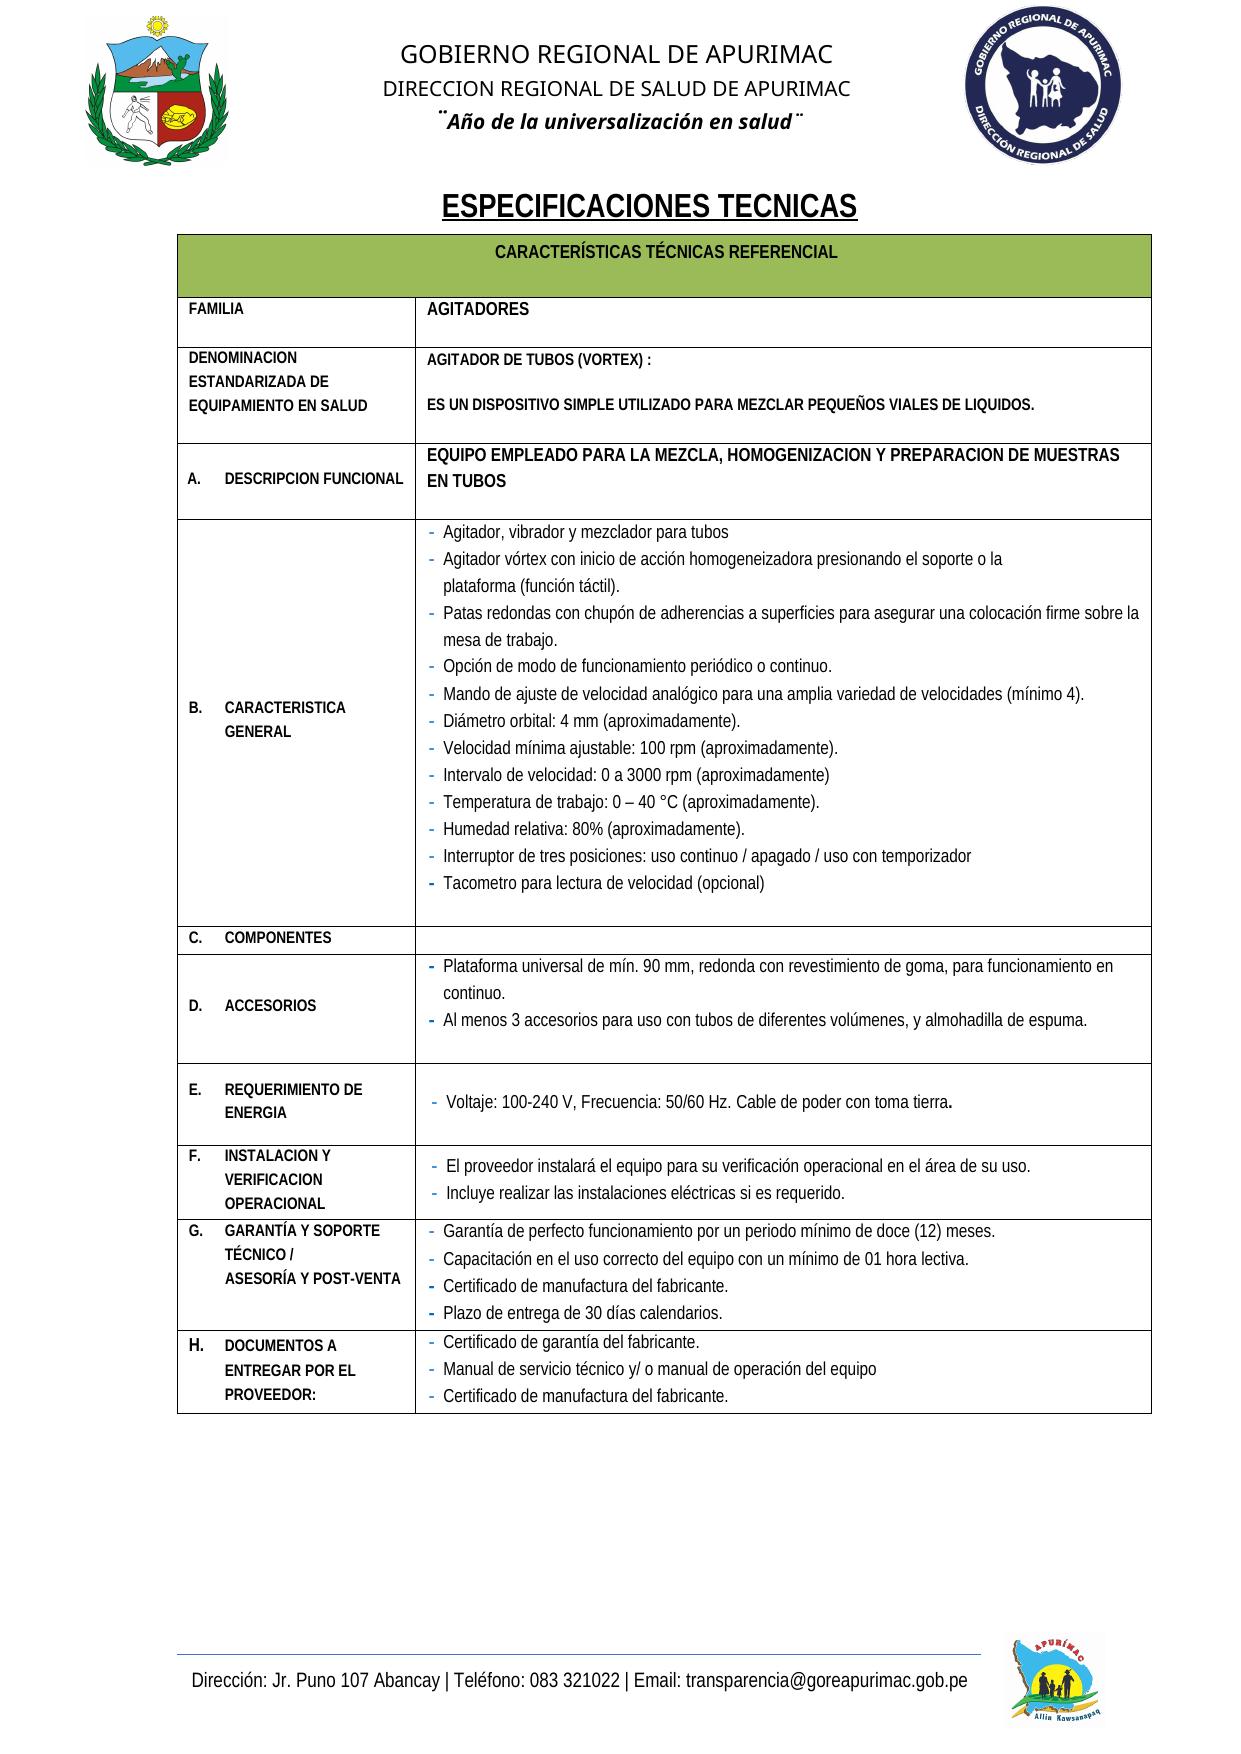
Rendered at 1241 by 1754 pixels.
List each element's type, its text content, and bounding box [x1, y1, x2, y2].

table_cell [416, 927, 1151, 954]
table_cell FAMILIA [178, 298, 415, 347]
table_cell COMPONENTES [178, 927, 415, 954]
table_cell AGITADOR DE TUBOS (VORTEX) : ES UN DISPOSITIVO SIMPLE UTILIZADO PARA MEZCLAR PEQUEÑOS VIALES DE LIQUIDOS. [416, 348, 1151, 442]
table_cell REQUERIMIENTO DE ENERGIA [178, 1064, 415, 1144]
table_cell EQUIPO EMPLEADO PARA LA MEZCLA, HOMOGENIZACION Y PREPARACION DE MUESTRAS EN TUBOS [416, 444, 1151, 519]
table_cell CARACTERISTICA GENERAL [178, 520, 415, 926]
table_cell Voltaje: 100-240 V, Frecuencia: 50/60 Hz. Cable de poder con toma tierra. [416, 1064, 1151, 1144]
table_cell DOCUMENTOS A ENTREGAR POR EL PROVEEDOR: [178, 1331, 415, 1413]
text ESPECIFICACIONES TECNICAS [177, 186, 1122, 224]
table_cell Garantía de perfecto funcionamiento por un periodo mínimo de doce (12) meses. Capacitación en el uso correcto del equipo con un mínimo de 01 hora lectiva. Certificado de manufactura del fabricante. Plazo de entrega de 30 días calendarios. [416, 1220, 1151, 1330]
table_cell Agitador, vibrador y mezclador para tubos Agitador vórtex con inicio de acción homogeneizadora presionando el soporte o la plataforma (función táctil). Patas redondas con chupón de adherencias a superficies para asegurar una colocación firme sobre la mesa de trabajo. Opción de modo de funcionamiento periódico o continuo. Mando de ajuste de velocidad analógico para una amplia variedad de velocidades (mínimo 4). Diámetro orbital: 4 mm (aproximadamente). Velocidad mínima ajustable: 100 rpm (aproximadamente). Intervalo de velocidad: 0 a 3000 rpm (aproximadamente) Temperatura de trabajo: 0 – 40 °C (aproximadamente). Humedad relativa: 80% (aproximadamente). Interruptor de tres posiciones: uso continuo / apagado / uso con temporizador Tacometro para lectura de velocidad (opcional) [416, 520, 1151, 926]
table_cell AGITADORES [416, 298, 1151, 347]
picture [960, 5, 1127, 172]
table_cell INSTALACION Y VERIFICACION OPERACIONAL [178, 1146, 415, 1219]
table_cell DENOMINACION ESTANDARIZADA DE EQUIPAMIENTO EN SALUD [178, 348, 415, 442]
table_cell DESCRIPCION FUNCIONAL [178, 444, 415, 519]
table_header CARACTERÍSTICAS TÉCNICAS REFERENCIAL [178, 235, 1151, 297]
table_cell El proveedor instalará el equipo para su verificación operacional en el área de su uso. Incluye realizar las instalaciones eléctricas si es requerido. [416, 1146, 1151, 1219]
picture [85, 16, 229, 166]
table_cell Plataforma universal de mín. 90 mm, redonda con revestimiento de goma, para funcionamiento en continuo. Al menos 3 accesorios para uso con tubos de diferentes volúmenes, y almohadilla de espuma. [416, 955, 1151, 1063]
table_cell GARANTÍA Y SOPORTE TÉCNICO / ASESORÍA Y POST-VENTA [178, 1220, 415, 1330]
table_cell Certificado de garantía del fabricante. Manual de servicio técnico y/ o manual de operación del equipo Certificado de manufactura del fabricante. [416, 1331, 1151, 1413]
table_cell ACCESORIOS [178, 955, 415, 1063]
picture [1004, 1633, 1107, 1728]
